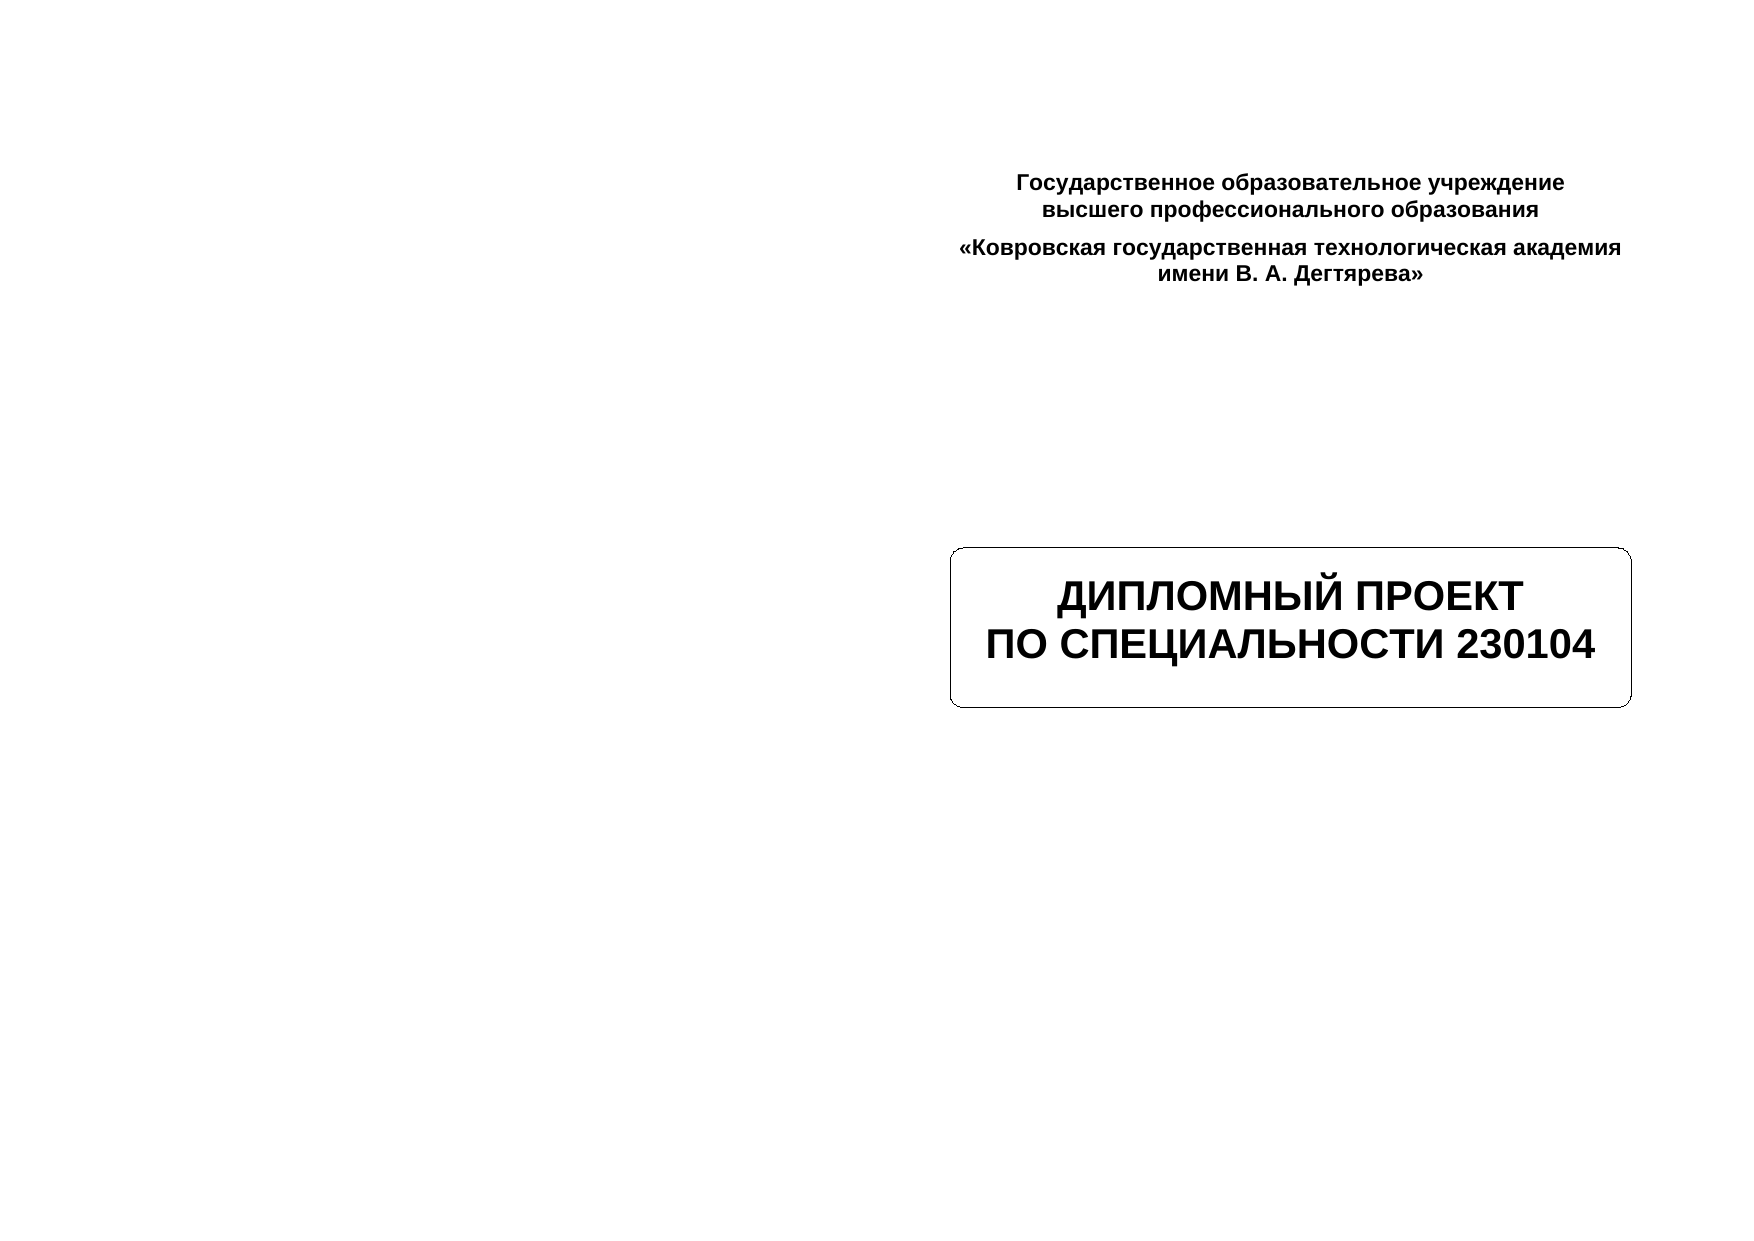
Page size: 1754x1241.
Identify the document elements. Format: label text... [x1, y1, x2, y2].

text ПО СПЕЦИАЛЬНОСТИ 230104 [945, 619, 1636, 667]
text ДИПЛОМНЫЙ ПРОЕКТ [945, 572, 1636, 619]
text Государственное образовательное учреждение [945, 169, 1636, 196]
text высшего профессионального образования [945, 196, 1636, 222]
text имени В. А. Дегтярева» [945, 260, 1636, 287]
text «Ковровская государственная технологическая академия [945, 234, 1636, 260]
